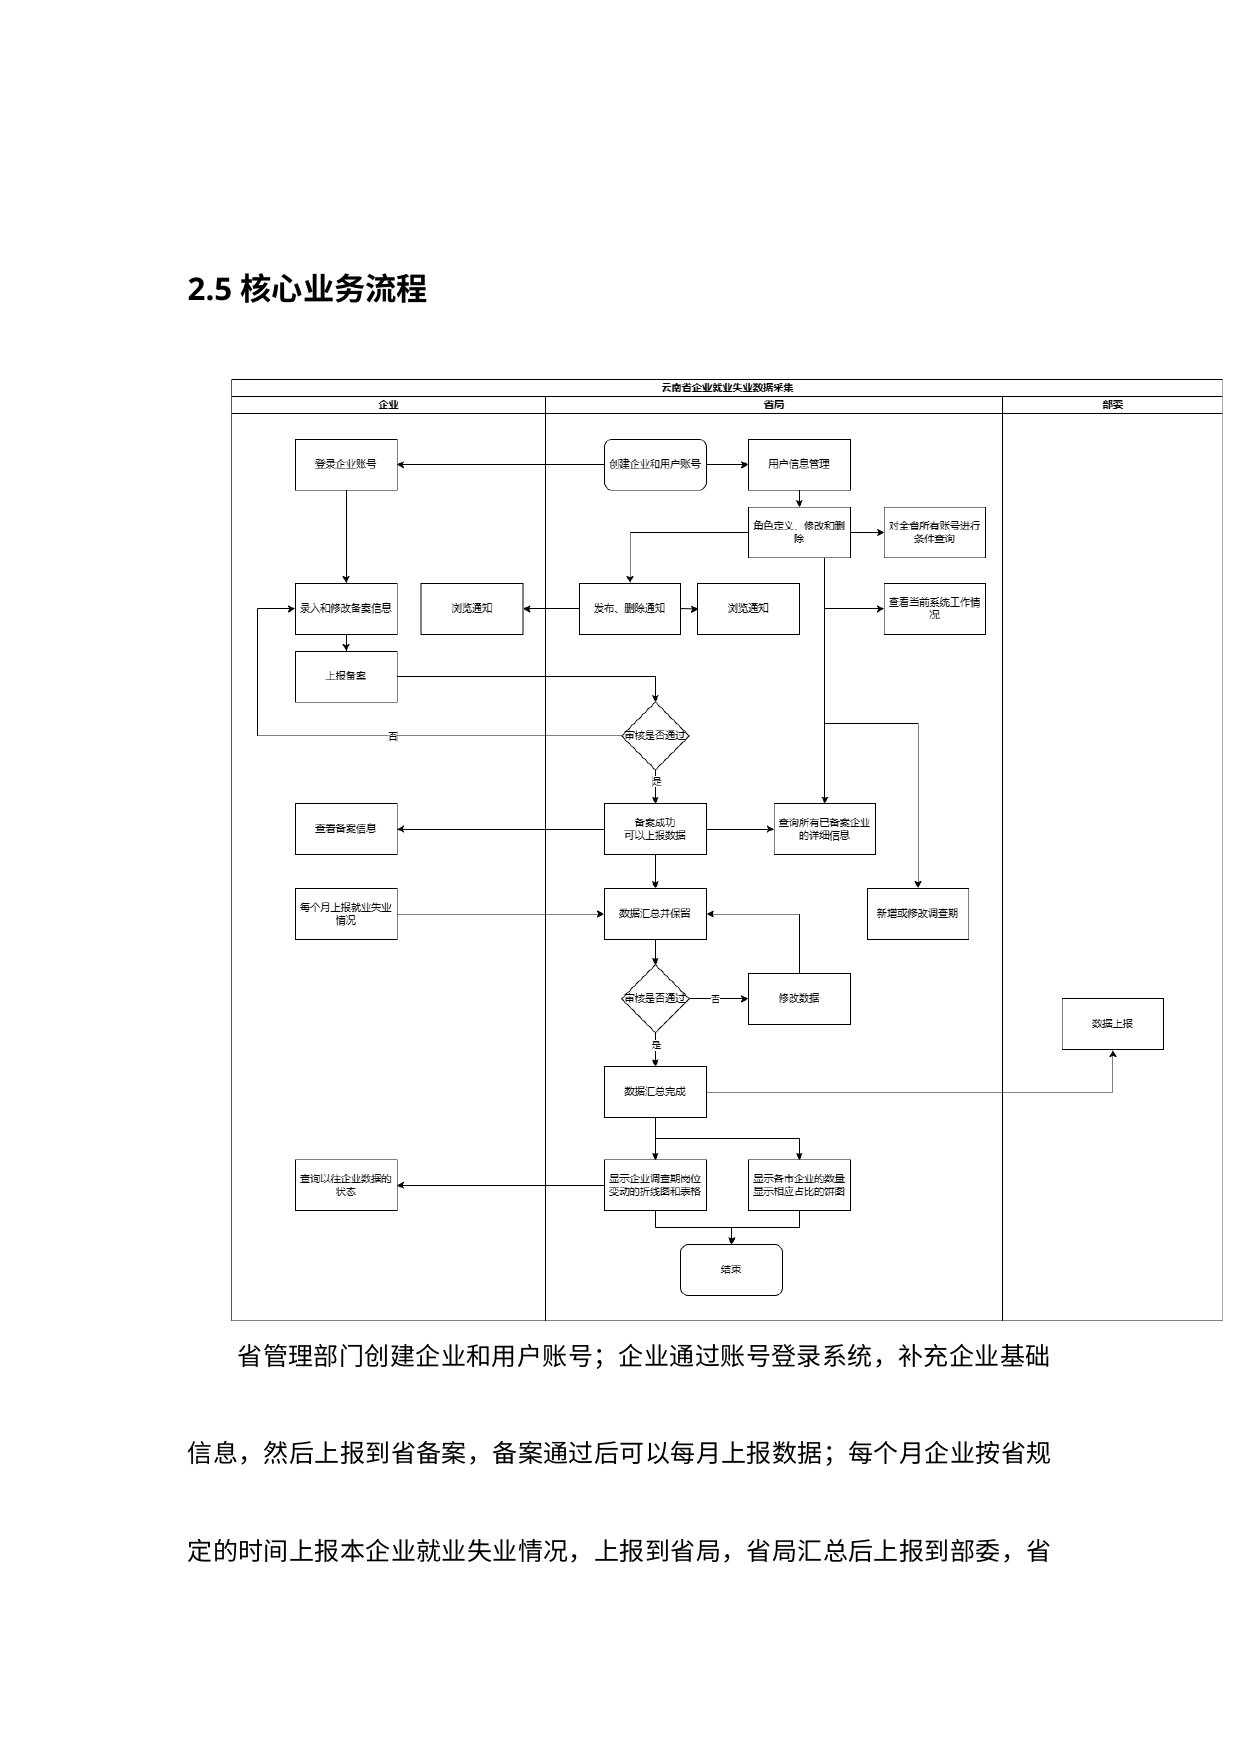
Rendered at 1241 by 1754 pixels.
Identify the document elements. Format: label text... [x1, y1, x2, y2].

subtitle 核心业务流程 [187, 254, 1053, 319]
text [187, 1322, 1053, 1582]
picture [231, 379, 1223, 1321]
